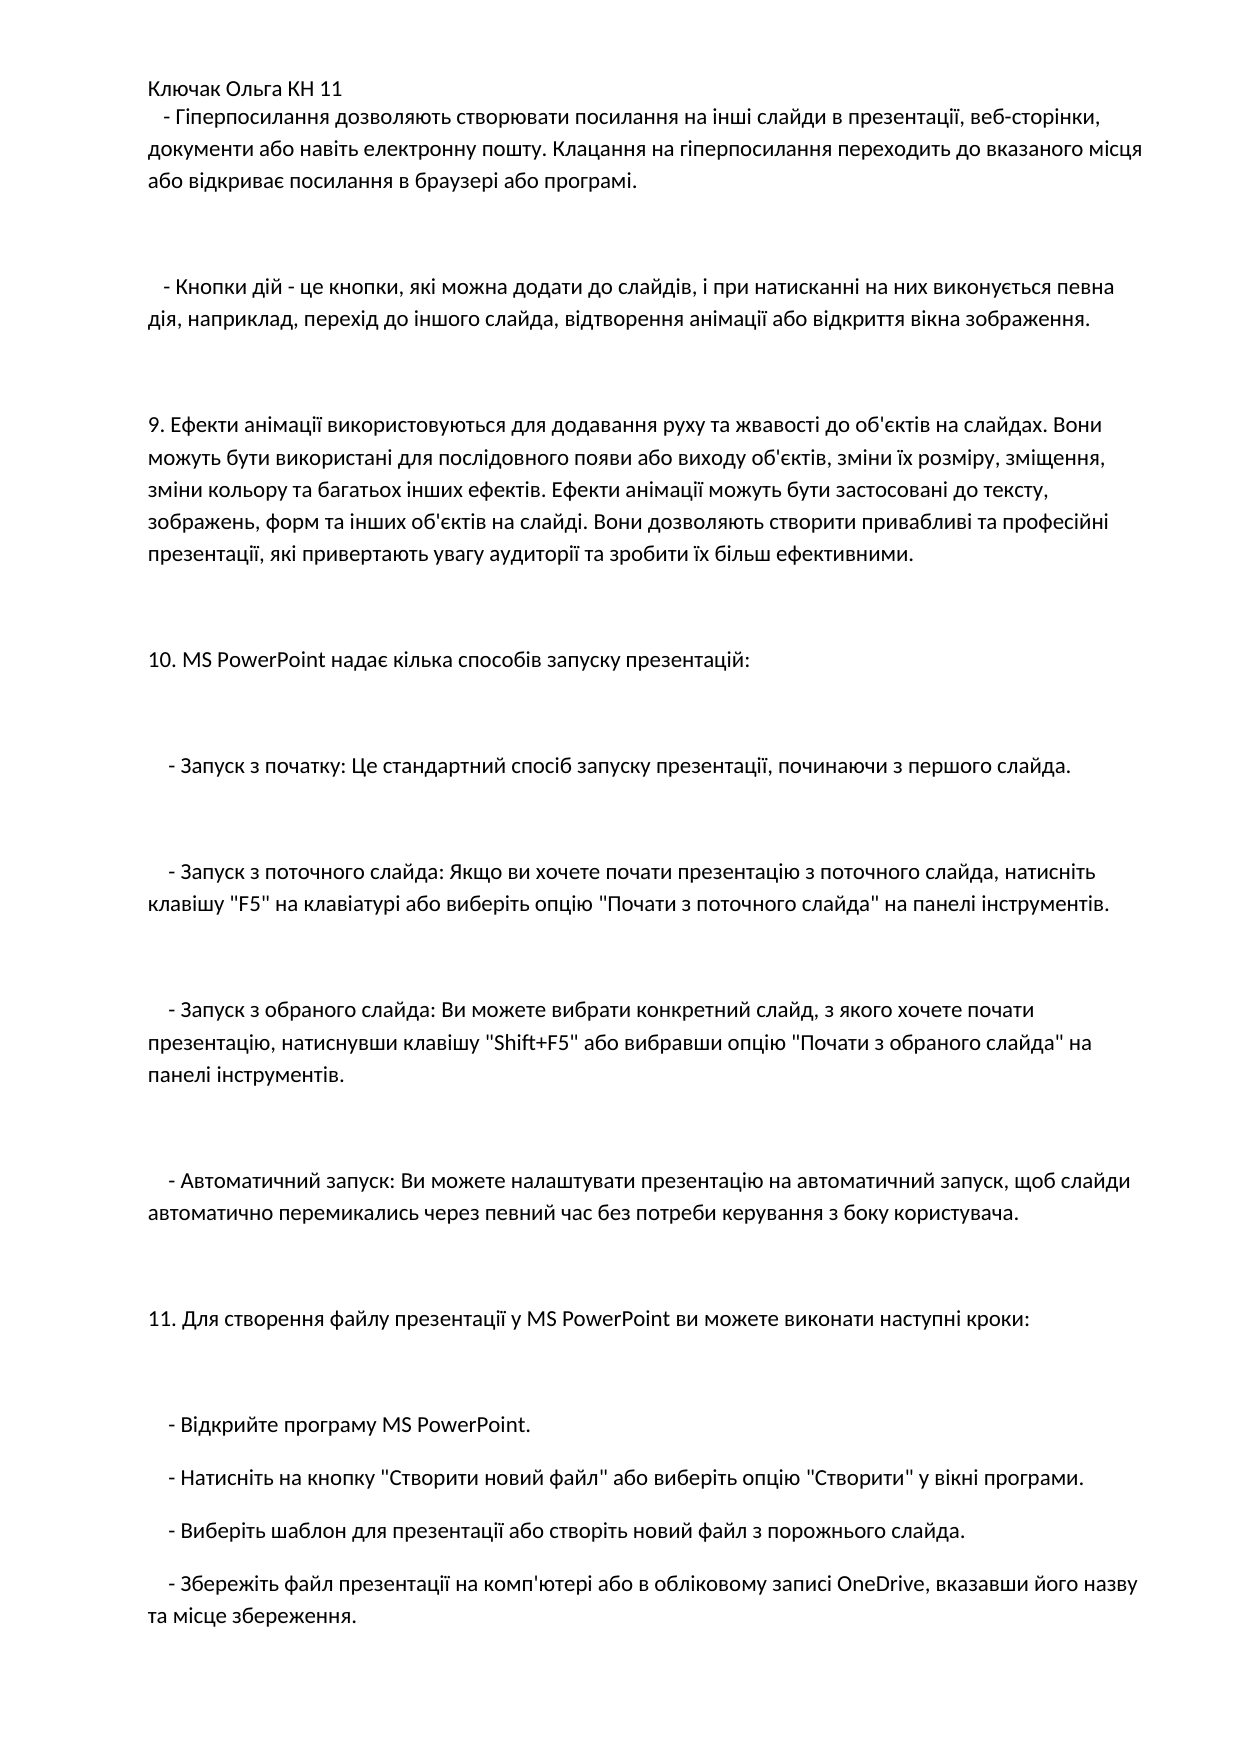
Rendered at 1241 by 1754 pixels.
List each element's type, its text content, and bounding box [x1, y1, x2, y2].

text - Запуск з поточного слайда: Якщо ви хочете почати презентацію з поточного слайда, натисніть клавішу "F5" на клавіатурі або виберіть опцію "Почати з поточного слайда" на панелі інструментів. [148, 857, 1152, 917]
text - Запуск з обраного слайда: Ви можете вибрати конкретний слайд, з якого хочете почати презентацію, натиснувши клавішу "Shift+F5" або вибравши опцію "Почати з обраного слайда" на панелі інструментів. [148, 996, 1152, 1088]
text 9. Ефекти анімації використовуються для додавання руху та жвавості до об'єктів на слайдах. Вони можуть бути використані для послідовного появи або виходу об'єктів, зміни їх розміру, зміщення, зміни кольору та багатьох інших ефектів. Ефекти анімації можуть бути застосовані до тексту, зображень, форм та інших об'єктів на слайді. Вони дозволяють створити привабливі та професійні презентації, які привертають увагу аудиторії та зробити їх більш ефективними. [148, 410, 1152, 567]
text - Автоматичний запуск: Ви можете налаштувати презентацію на автоматичний запуск, щоб слайди автоматично перемикались через певний час без потреби керування з боку користувача. [148, 1166, 1152, 1226]
text 10. MS PowerPoint надає кілька способів запуску презентацій: [148, 645, 1152, 673]
text - Збережіть файл презентації на комп'ютері або в обліковому записі OneDrive, вказавши його назву та місце збереження. [148, 1569, 1152, 1629]
text - Гіперпосилання дозволяють створювати посилання на інші слайди в презентації, веб-сторінки, документи або навіть електронну пошту. Клацання на гіперпосилання переходить до вказаного місця або відкриває посилання в браузері або програмі. [148, 102, 1152, 194]
text - Відкрийте програму MS PowerPoint. [148, 1410, 1152, 1438]
text 11. Для створення файлу презентації у MS PowerPoint ви можете виконати наступні кроки: [148, 1304, 1152, 1332]
text - Виберіть шаблон для презентації або створіть новий файл з порожнього слайда. [148, 1516, 1152, 1544]
text - Запуск з початку: Це стандартний спосіб запуску презентації, починаючи з першого слайда. [148, 751, 1152, 779]
text - Кнопки дій - це кнопки, які можна додати до слайдів, і при натисканні на них виконується певна дія, наприклад, перехід до іншого слайда, відтворення анімації або відкриття вікна зображення. [148, 272, 1152, 332]
text - Натисніть на кнопку "Створити новий файл" або виберіть опцію "Створити" у вікні програми. [148, 1463, 1152, 1491]
